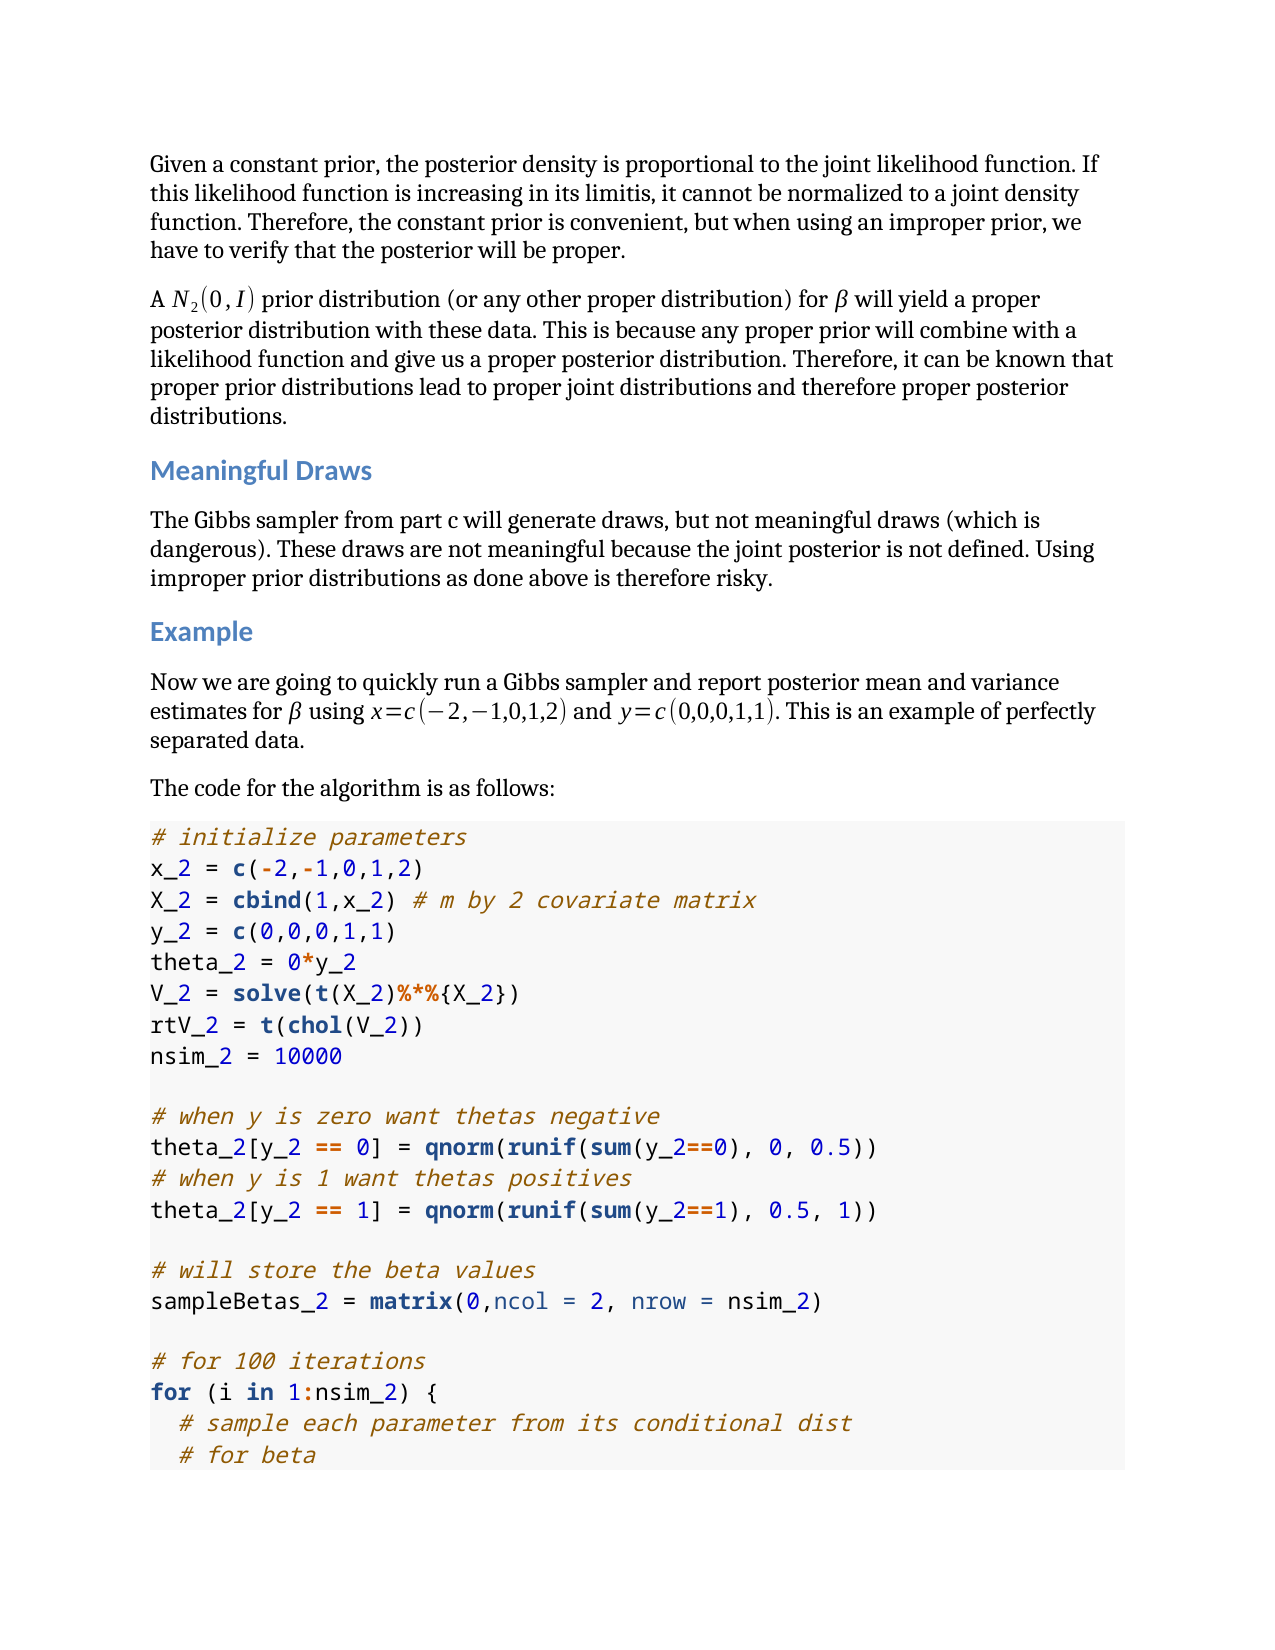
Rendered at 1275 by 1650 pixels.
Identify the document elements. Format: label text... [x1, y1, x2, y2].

text The Gibbs sampler from part c will generate draws, but not meaningful draws (which is dangerous). These draws are not meaningful because the joint posterior is not defined. Using improper prior distributions as done above is therefore risky. [150, 506, 1125, 592]
text Now we are going to quickly run a Gibbs sampler and report posterior mean and variance estimates for using and . This is an example of perfectly separated data. [150, 667, 1125, 755]
subtitle Meaningful Draws [150, 452, 1125, 487]
text The code for the algorithm is as follows: [150, 774, 1125, 802]
subtitle Example [150, 613, 1125, 649]
text Given a constant prior, the posterior density is proportional to the joint likelihood function. If this likelihood function is increasing in its limitis, it cannot be normalized to a joint density function. Therefore, the constant prior is convenient, but when using an improper prior, we have to verify that the posterior will be proper. [150, 150, 1125, 265]
